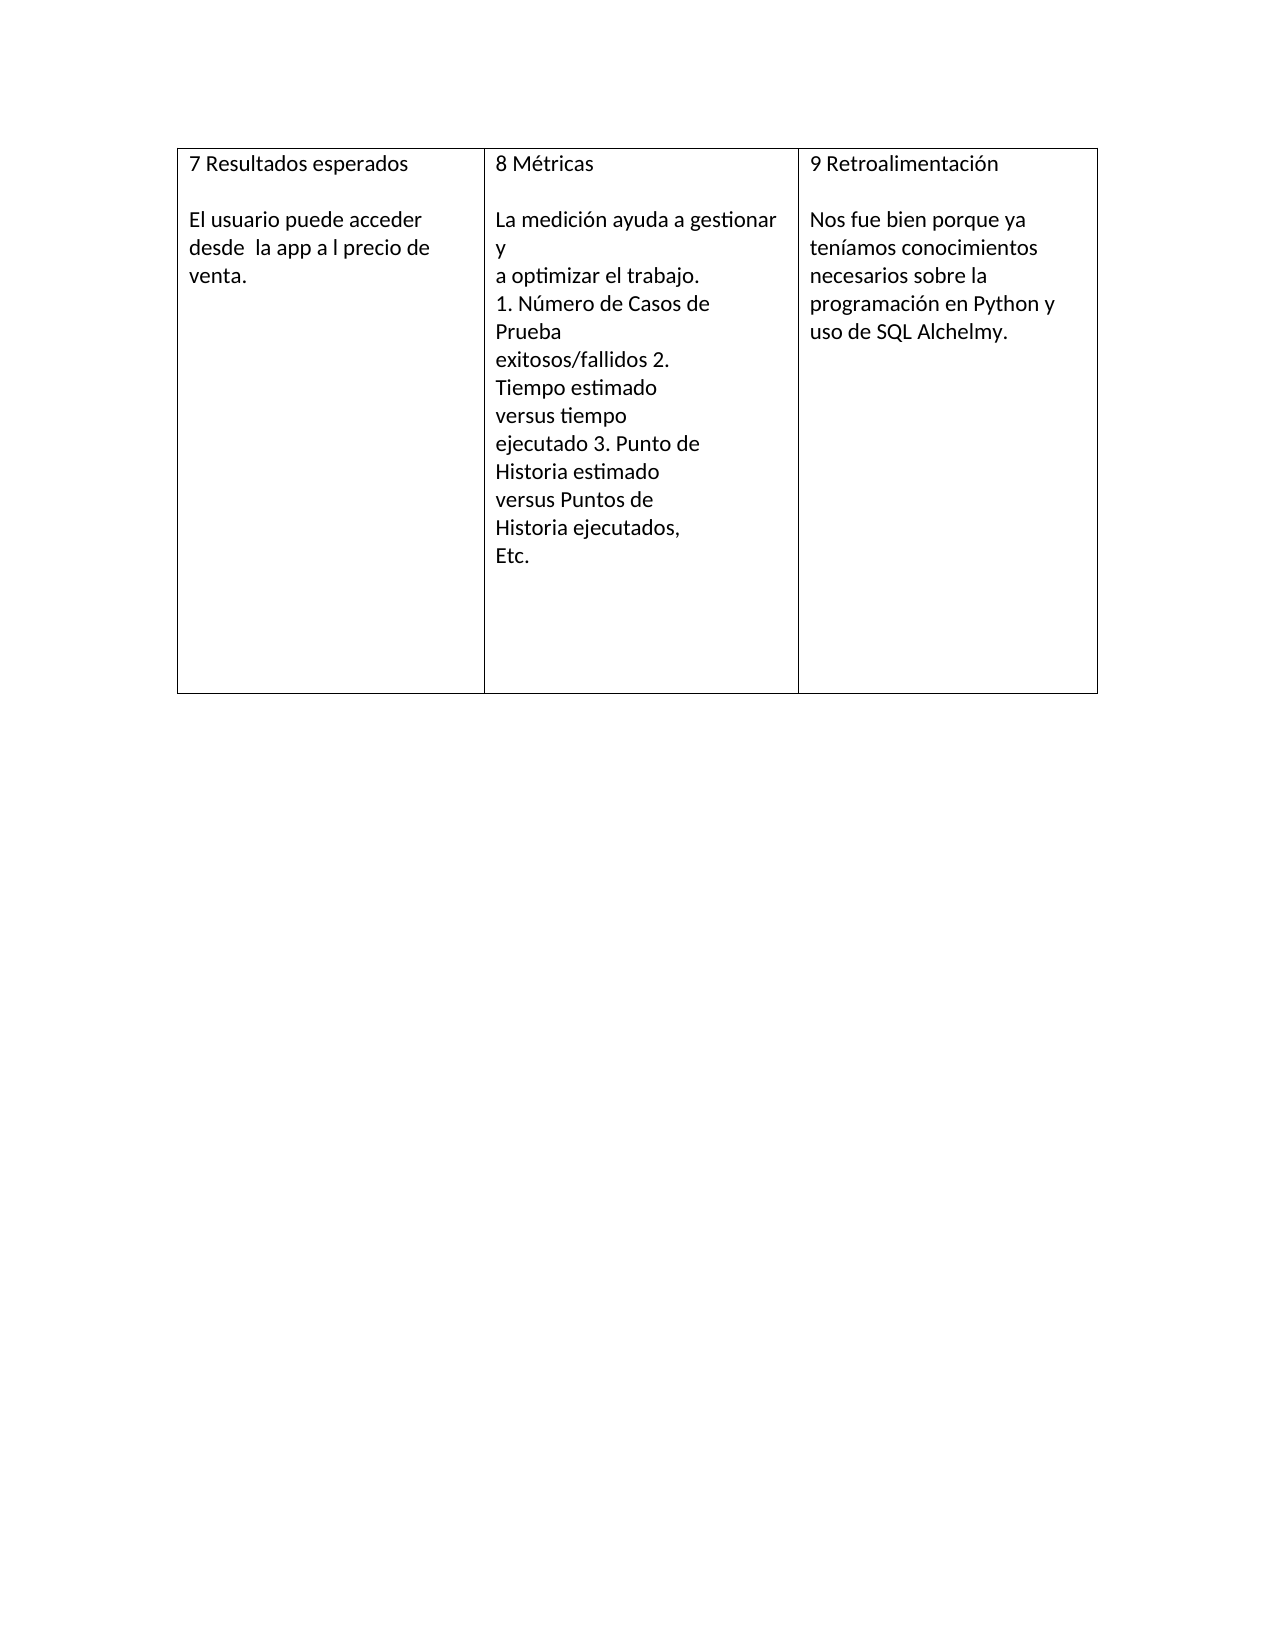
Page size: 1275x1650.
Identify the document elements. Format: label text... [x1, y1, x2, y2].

table_cell 9 Retroalimentación Nos fue bien porque ya teníamos conocimientos necesarios sobre la programación en Python y uso de SQL Alchelmy. [799, 149, 1097, 693]
table_cell 8 Métricas La medición ayuda a gestionar y a optimizar el trabajo. 1. Número de Casos de Prueba exitosos/fallidos 2. Tiempo estimado versus tiempo ejecutado 3. Punto de Historia estimado versus Puntos de Historia ejecutados, Etc. [485, 149, 798, 693]
table_cell 7 Resultados esperados El usuario puede acceder desde la app a l precio de venta. [178, 149, 484, 693]
